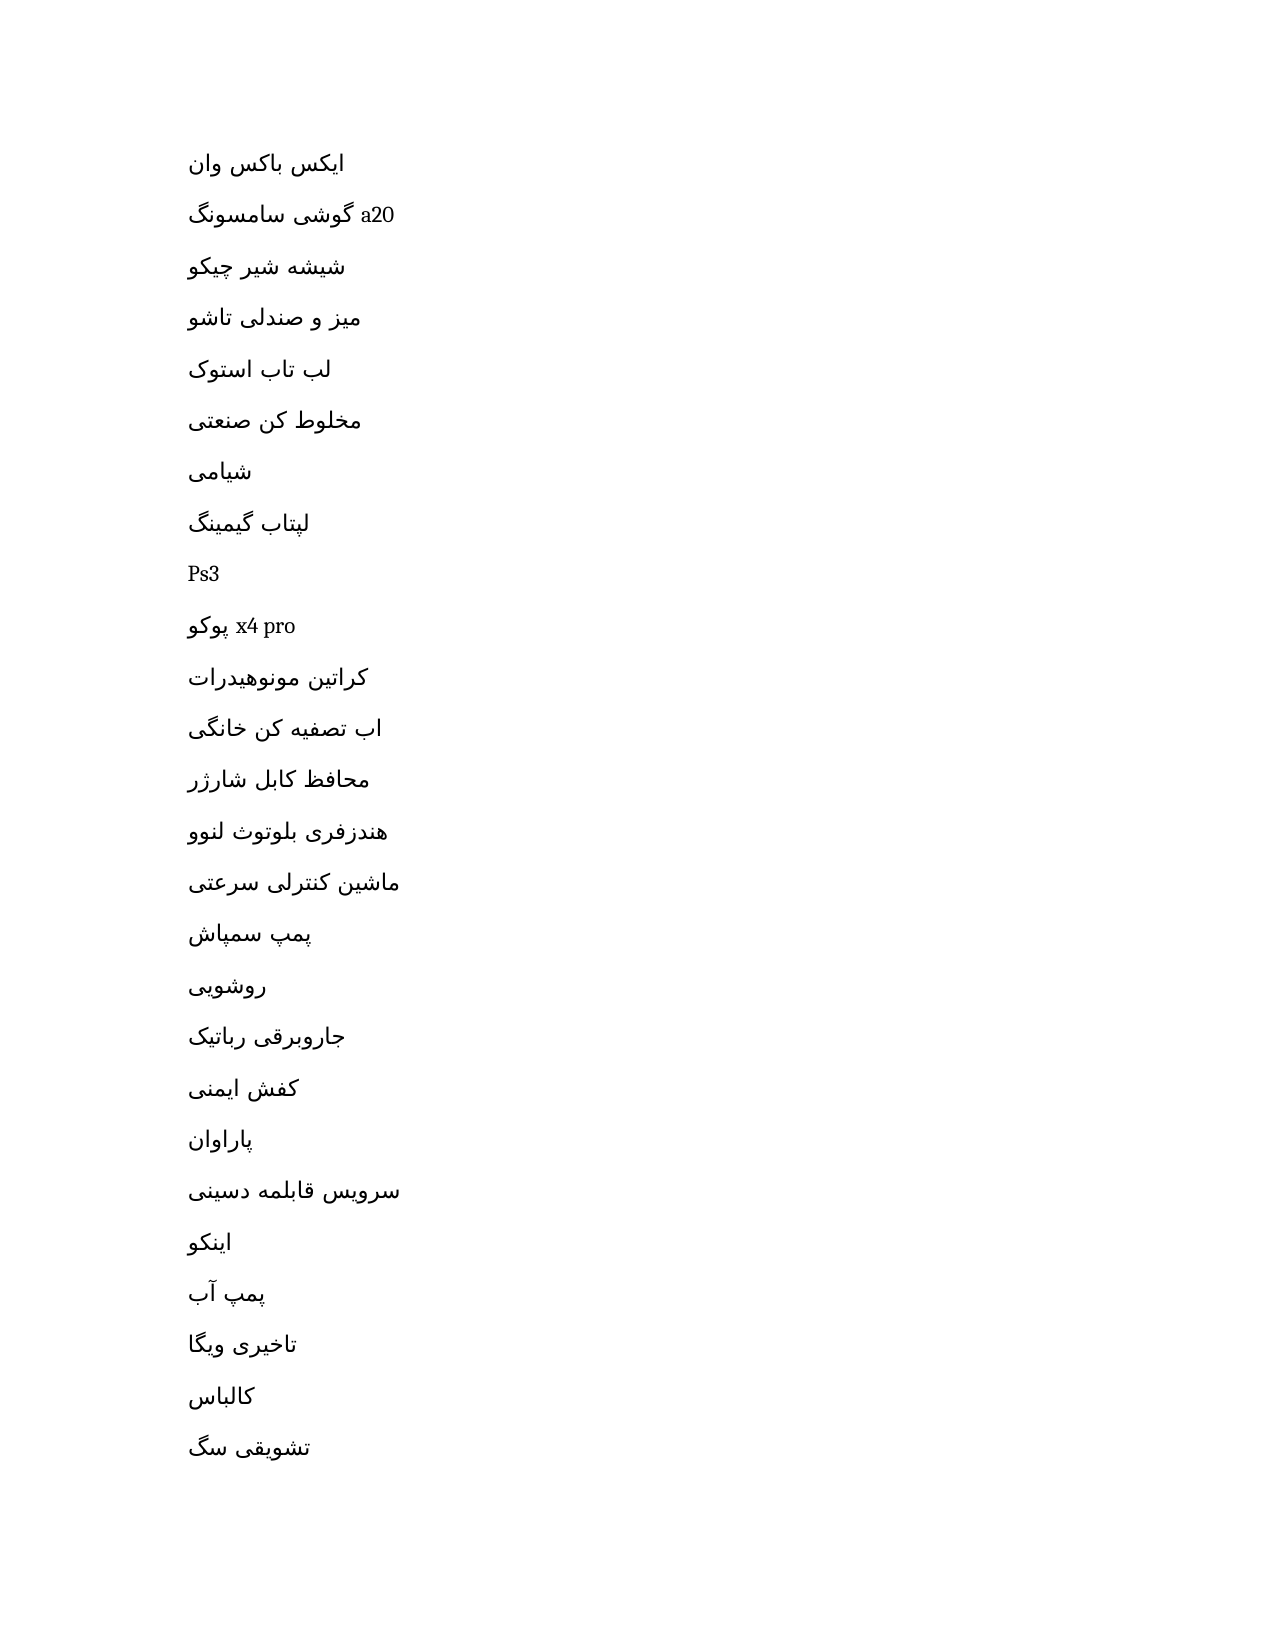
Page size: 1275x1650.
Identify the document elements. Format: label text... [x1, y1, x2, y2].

table_cell اینکو [176, 1229, 1076, 1280]
table_cell Ps3 [176, 561, 1076, 612]
table_cell اب تصفیه کن خانگی [176, 715, 1076, 767]
table_cell لب تاب استوک [176, 356, 1076, 407]
table_cell میز و صندلی تاشو [176, 304, 1076, 356]
table_cell تشویقی سگ [176, 1434, 1076, 1486]
table_cell کفش ایمنی [176, 1075, 1076, 1126]
table_cell تاخیری ویگا [176, 1331, 1076, 1383]
table_cell گوشی سامسونگ a20 [176, 201, 1076, 253]
table_cell سرویس قابلمه دسینی [176, 1178, 1076, 1229]
table_cell مخلوط کن صنعتی [176, 407, 1076, 458]
table_cell محافظ کابل شارژر [176, 767, 1076, 818]
table_cell هندزفری بلوتوث لنوو [176, 818, 1076, 869]
table_cell پمپ آب [176, 1280, 1076, 1331]
table_cell پوکو x4 pro [176, 612, 1076, 664]
table_cell روشویی [176, 972, 1076, 1023]
table_cell پاراوان [176, 1126, 1076, 1177]
table_cell ماشین کنترلی سرعتی [176, 869, 1076, 921]
table_cell لپتاب گیمینگ [176, 510, 1076, 561]
table_cell کالباس [176, 1383, 1076, 1434]
table_cell کراتین مونوهیدرات [176, 664, 1076, 715]
table_cell پمپ سمپاش [176, 921, 1076, 972]
table_cell شیامی [176, 459, 1076, 510]
table_cell ایکس باکس وان [176, 150, 1076, 201]
table_cell جاروبرقی رباتیک [176, 1023, 1076, 1075]
table_cell شیشه شیر چیکو [176, 253, 1076, 304]
